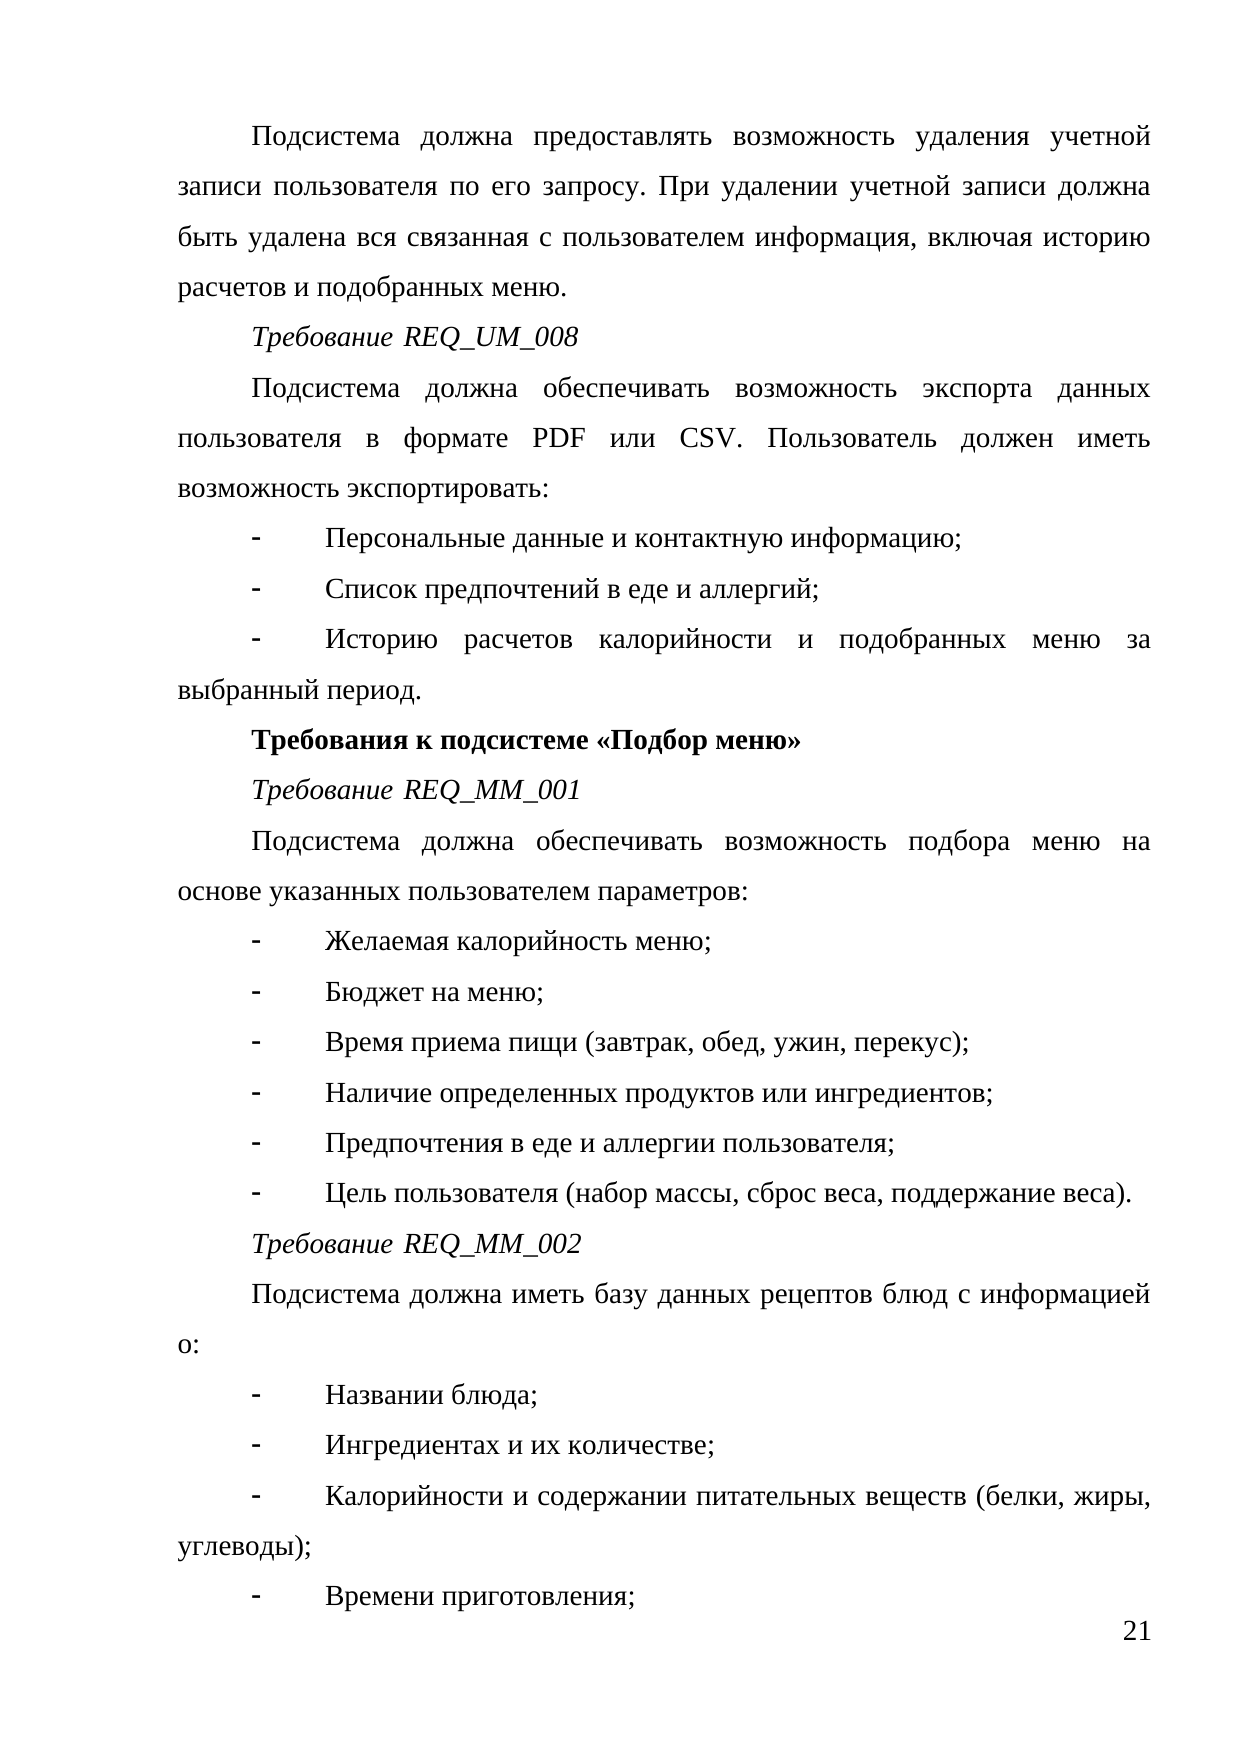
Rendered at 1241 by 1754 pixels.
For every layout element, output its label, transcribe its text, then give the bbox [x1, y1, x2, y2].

list Цель пользователя (набор массы, сброс веса, поддержание веса). [177, 1176, 1152, 1209]
list Время приема пищи (завтрак, обед, ужин, перекус); [177, 1024, 1152, 1058]
text Требование REQ_MM_002 [177, 1226, 1152, 1259]
text Подсистема должна обеспечивать возможность экспорта данных пользователя в формате PDF или CSV. Пользователь должен иметь возможность экспортировать: [177, 370, 1152, 504]
list Желаемая калорийность меню; [177, 923, 1152, 957]
text Подсистема должна предоставлять возможность удаления учетной записи пользователя по его запросу. При удалении учетной записи должна быть удалена вся связанная с пользователем информация, включая историю расчетов и подобранных меню. [177, 118, 1152, 303]
list Времени приготовления; [177, 1578, 1152, 1612]
list Историю расчетов калорийности и подобранных меню за выбранный период. [177, 621, 1152, 705]
list Калорийности и содержании питательных веществ (белки, жиры, углеводы); [177, 1478, 1152, 1562]
list Наличие определенных продуктов или ингредиентов; [177, 1075, 1152, 1108]
list Предпочтения в еде и аллергии пользователя; [177, 1125, 1152, 1159]
text Подсистема должна иметь базу данных рецептов блюд с информацией о: [177, 1276, 1152, 1360]
list Список предпочтений в еде и аллергий; [177, 571, 1152, 605]
text Требования к подсистеме «Подбор меню» [177, 722, 1152, 756]
list Ингредиентах и их количестве; [177, 1427, 1152, 1461]
text Подсистема должна обеспечивать возможность подбора меню на основе указанных пользователем параметров: [177, 823, 1152, 907]
text Требование REQ_UM_008 [177, 319, 1152, 353]
list Персональные данные и контактную информацию; [177, 521, 1152, 554]
text Требование REQ_MM_001 [177, 772, 1152, 806]
list Бюджет на меню; [177, 974, 1152, 1007]
list Названии блюда; [177, 1377, 1152, 1411]
